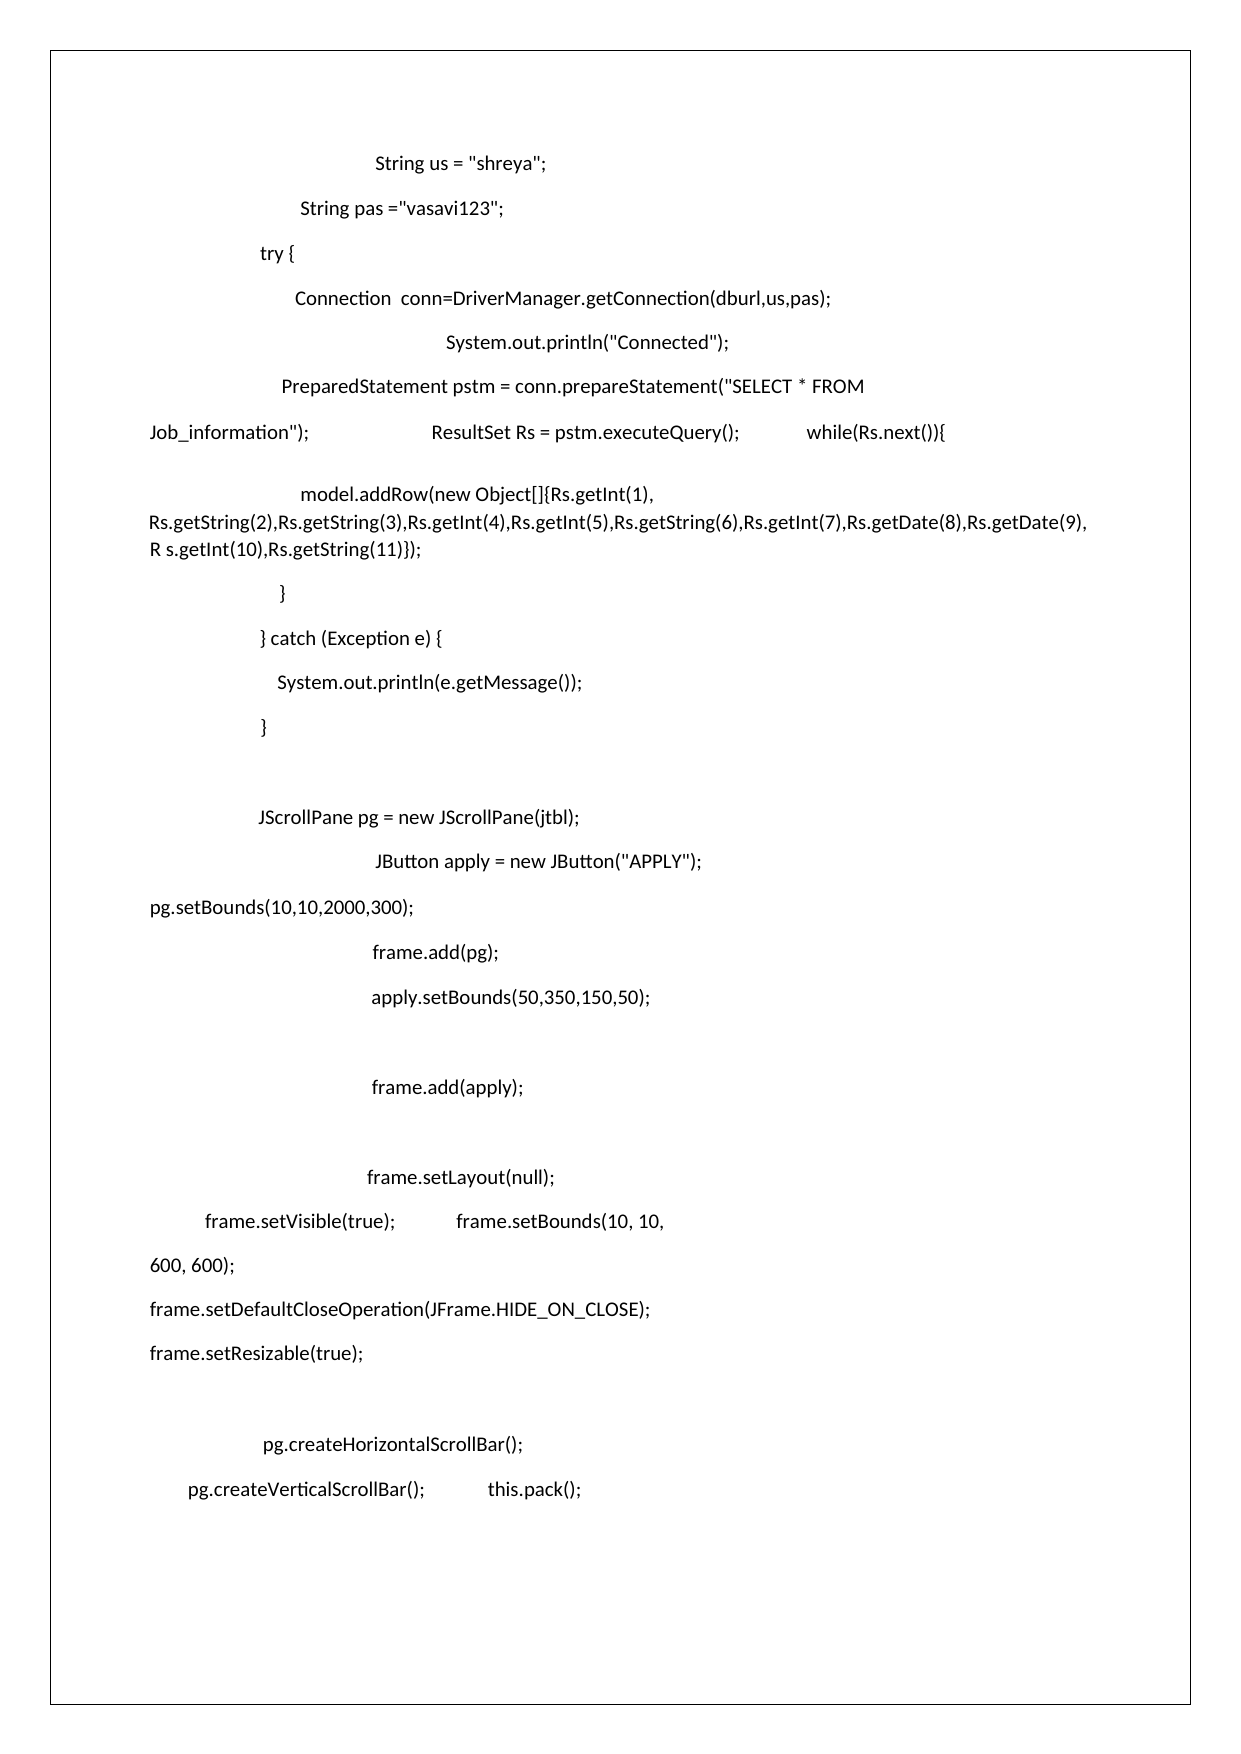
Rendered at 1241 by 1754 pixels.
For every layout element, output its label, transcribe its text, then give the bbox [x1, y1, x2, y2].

text } [148, 581, 1102, 606]
text apply.setBounds(50,350,150,50); [148, 984, 1102, 1009]
text Rs.getString(2),Rs.getString(3),Rs.getInt(4),Rs.getInt(5),Rs.getString(6),Rs.getInt(7),Rs.getDate(8),Rs.getDate(9),R s.getInt(10),Rs.getString(11)}); [148, 509, 1093, 561]
text model.addRow(new Object[]{Rs.getInt(1), [225, 481, 1093, 507]
text String us = "shreya"; String pas ="vasavi123"; [148, 150, 597, 220]
text Connection conn=DriverManager.getConnection(dburl,us,pas); [148, 285, 1102, 310]
text } catch (Exception e) { [148, 625, 1102, 650]
text frame.setVisible(true); frame.setBounds(10, 10, 600, 600); frame.setDefaultCloseOperation(JFrame.HIDE_ON_CLOSE); frame.setResizable(true); [148, 1208, 703, 1366]
text JScrollPane pg = new JScrollPane(jtbl); [148, 804, 1102, 829]
text } [148, 714, 1102, 739]
text System.out.println(e.getMessage()); [148, 669, 1102, 695]
text frame.setLayout(null); [148, 1164, 1102, 1189]
text frame.add(apply); [148, 1074, 1102, 1099]
text frame.add(pg); [148, 939, 1102, 965]
text try { [148, 240, 1102, 266]
text PreparedStatement pstm = conn.prepareStatement("SELECT * FROM Job_information"); ResultSet Rs = pstm.executeQuery(); while(Rs.next()){ [148, 374, 1020, 444]
text pg.createHorizontalScrollBar(); pg.createVerticalScrollBar(); this.pack(); [148, 1431, 594, 1502]
text JButton apply = new JButton("APPLY"); pg.setBounds(10,10,2000,300); [148, 848, 965, 919]
text System.out.println("Connected"); [148, 329, 1102, 355]
